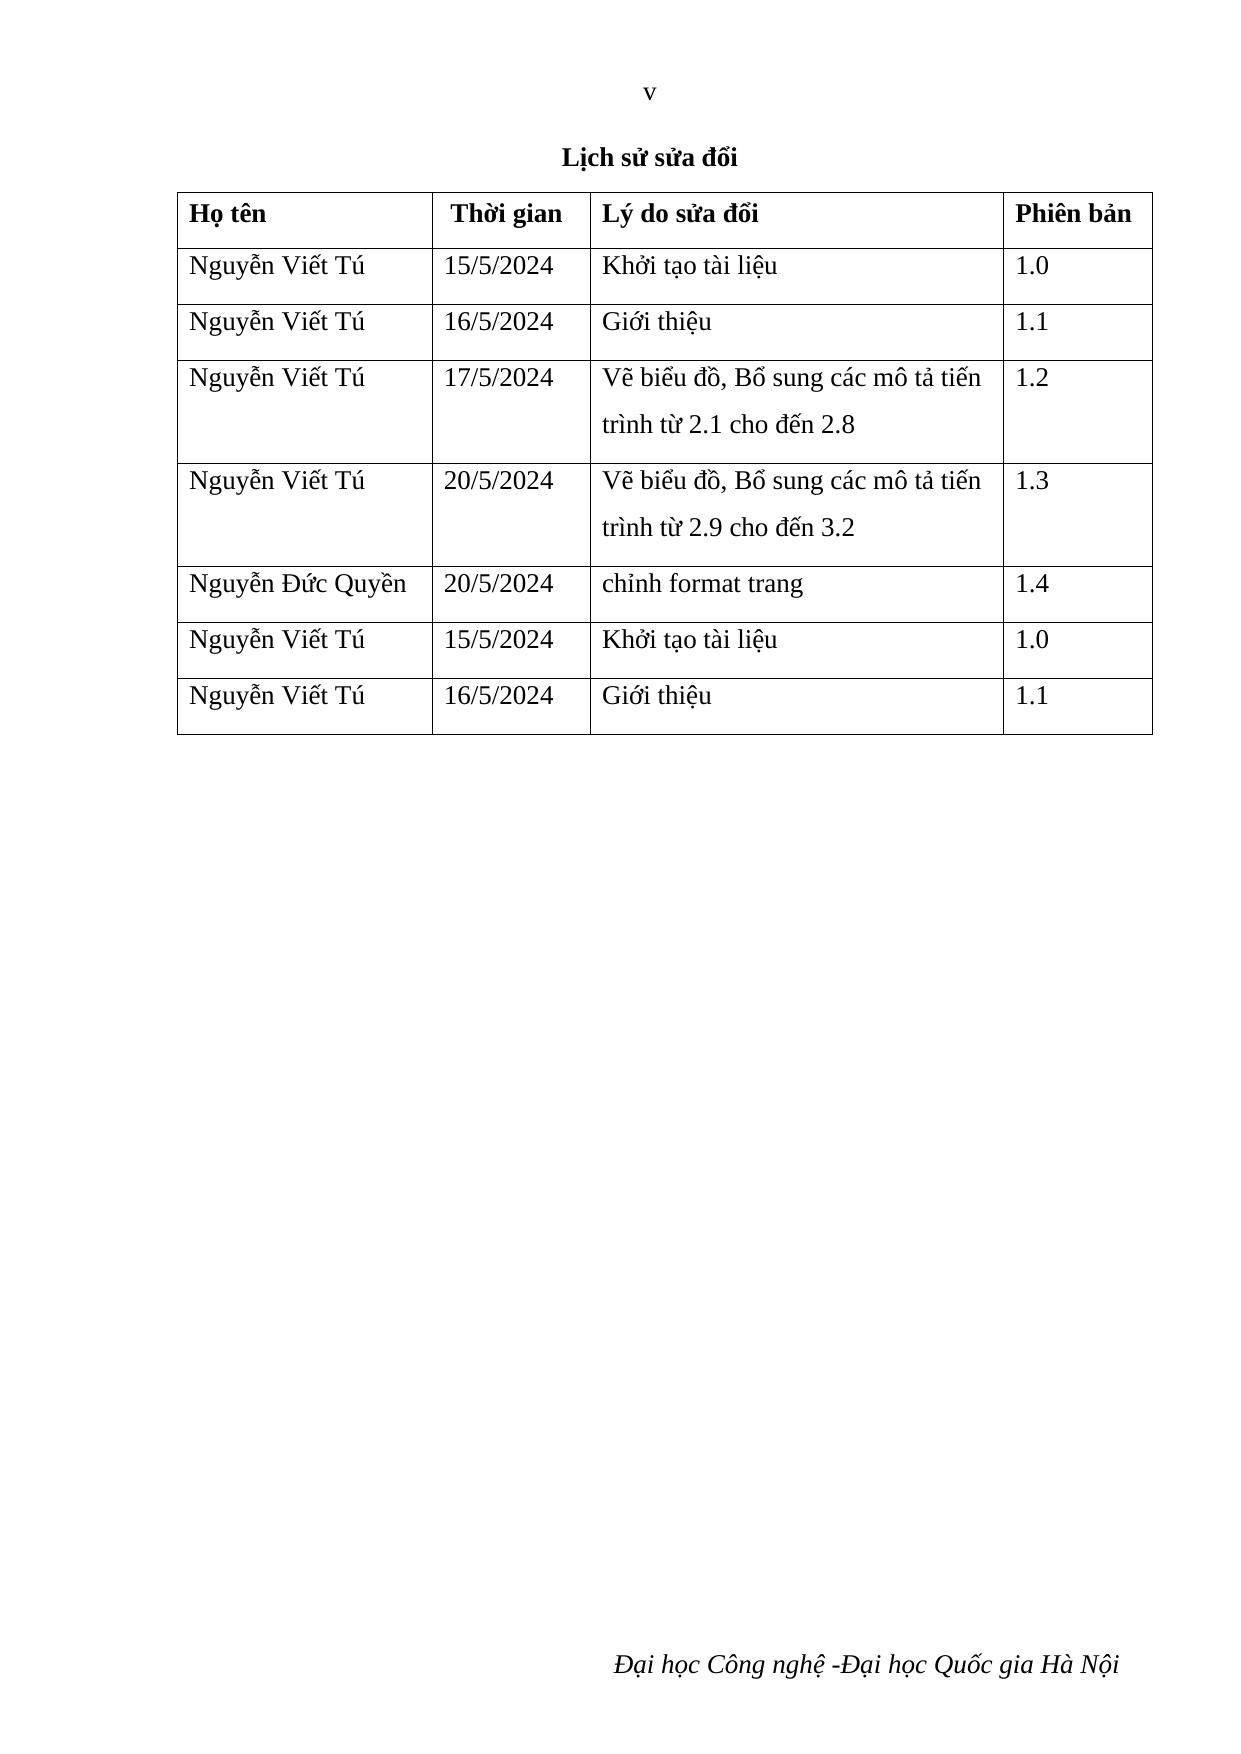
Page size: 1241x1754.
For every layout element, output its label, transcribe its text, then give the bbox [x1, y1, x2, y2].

table_cell 1.0 [1004, 623, 1152, 678]
table_cell 1.3 [1004, 464, 1152, 566]
table_header Thời gian [433, 193, 590, 248]
table_cell 1.4 [1004, 567, 1152, 622]
table_cell Vẽ biểu đồ, Bổ sung các mô tả tiến trình từ 2.1 cho đến 2.8 [591, 361, 1003, 463]
text Lịch sử sửa đổi [177, 141, 1122, 173]
table_cell 15/5/2024 [433, 249, 590, 304]
table_cell Nguyễn Viết Tú [178, 679, 432, 734]
table_cell Khởi tạo tài liệu [591, 249, 1003, 304]
table_cell chỉnh format trang [591, 567, 1003, 622]
table_cell 1.2 [1004, 361, 1152, 463]
table_header Họ tên [178, 193, 432, 248]
table_cell 15/5/2024 [433, 623, 590, 678]
table_cell 16/5/2024 [433, 305, 590, 360]
table_cell Nguyễn Viết Tú [178, 464, 432, 566]
table_cell Giới thiệu [591, 679, 1003, 734]
table_cell Khởi tạo tài liệu [591, 623, 1003, 678]
table_cell 1.1 [1004, 305, 1152, 360]
table_cell Nguyễn Viết Tú [178, 361, 432, 463]
table_cell 20/5/2024 [433, 567, 590, 622]
table_cell 1.1 [1004, 679, 1152, 734]
table_cell Nguyễn Viết Tú [178, 305, 432, 360]
table_cell 16/5/2024 [433, 679, 590, 734]
table_cell 1.0 [1004, 249, 1152, 304]
table_header Lý do sửa đổi [591, 193, 1003, 248]
table_header Phiên bản [1004, 193, 1152, 248]
table_cell Nguyễn Viết Tú [178, 623, 432, 678]
table_cell Nguyễn Đức Quyền [178, 567, 432, 622]
table_cell Giới thiệu [591, 305, 1003, 360]
table_cell 20/5/2024 [433, 464, 590, 566]
table_cell 17/5/2024 [433, 361, 590, 463]
table_cell Nguyễn Viết Tú [178, 249, 432, 304]
table_cell Vẽ biểu đồ, Bổ sung các mô tả tiến trình từ 2.9 cho đến 3.2 [591, 464, 1003, 566]
